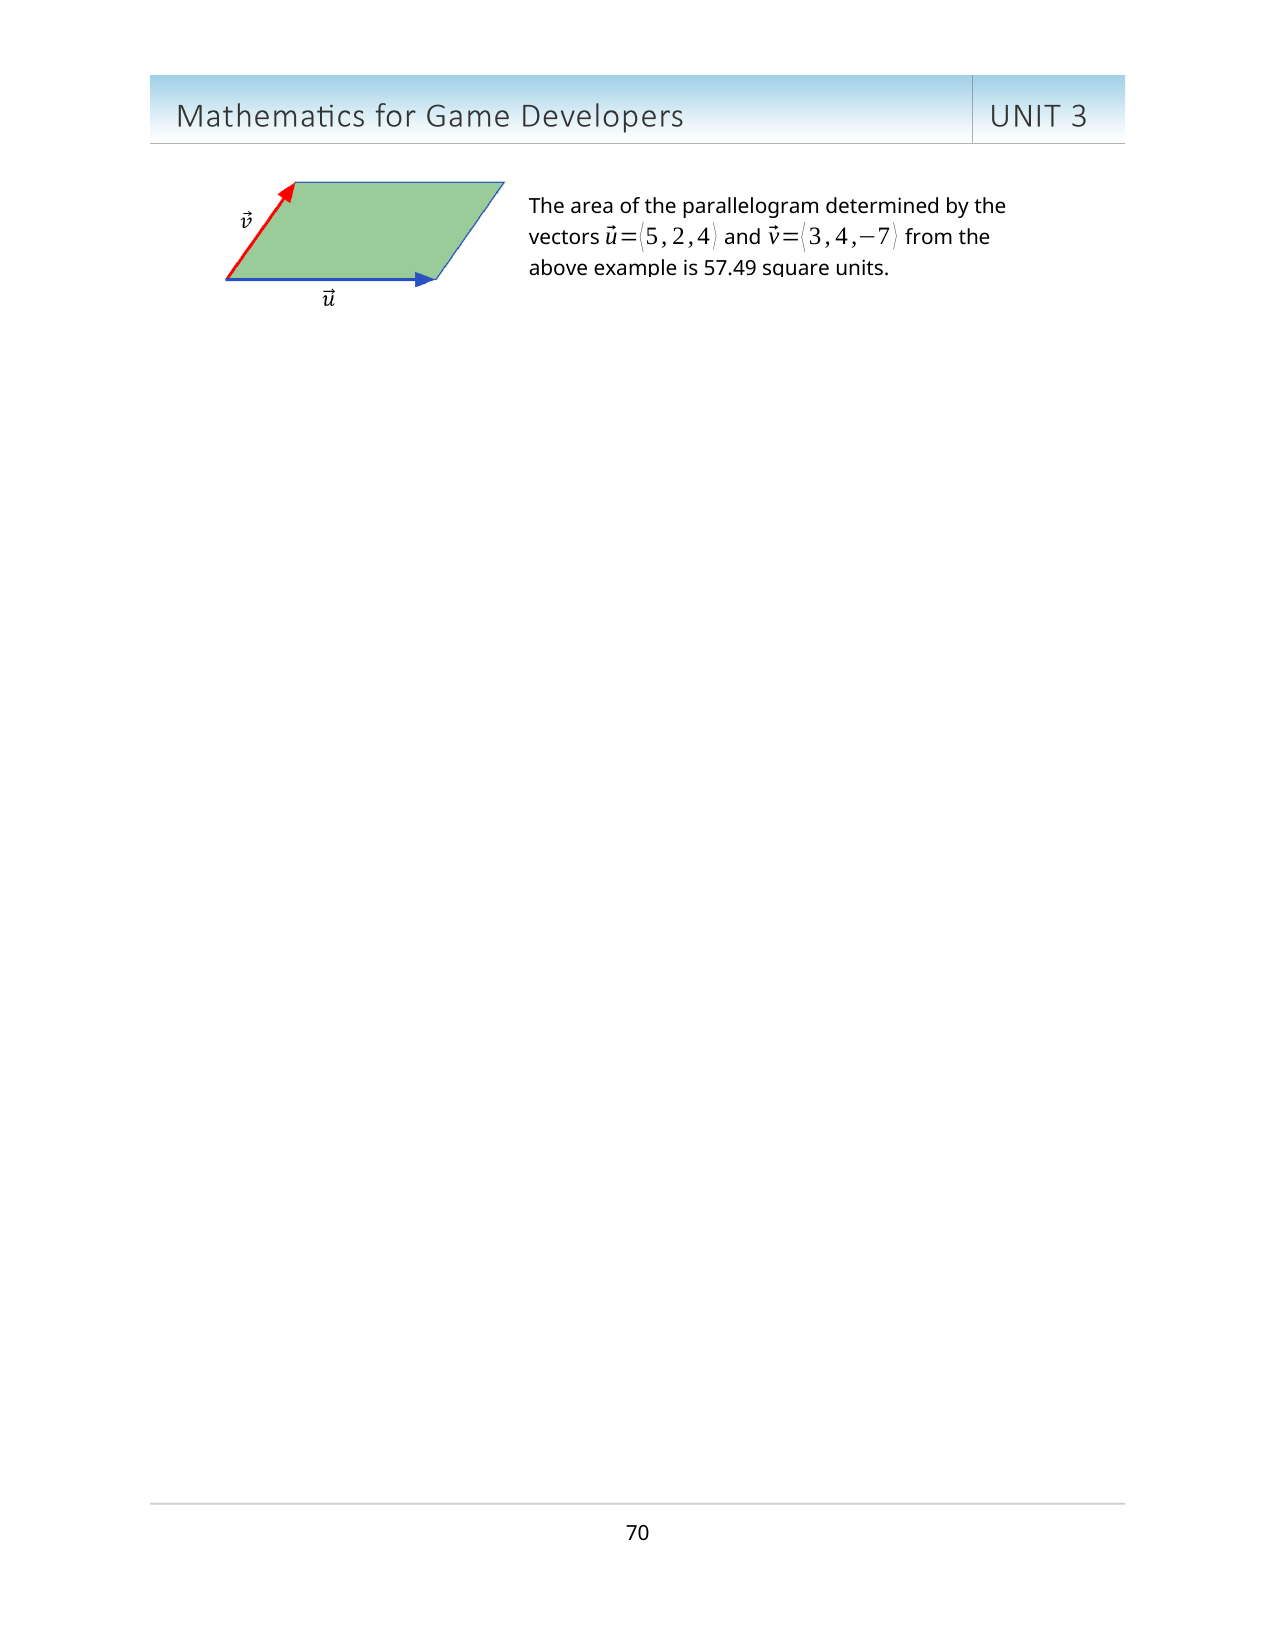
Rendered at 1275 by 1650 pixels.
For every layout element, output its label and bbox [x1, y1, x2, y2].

picture [223, 178, 509, 308]
picture [150, 75, 1125, 150]
picture [150, 1489, 1125, 1518]
